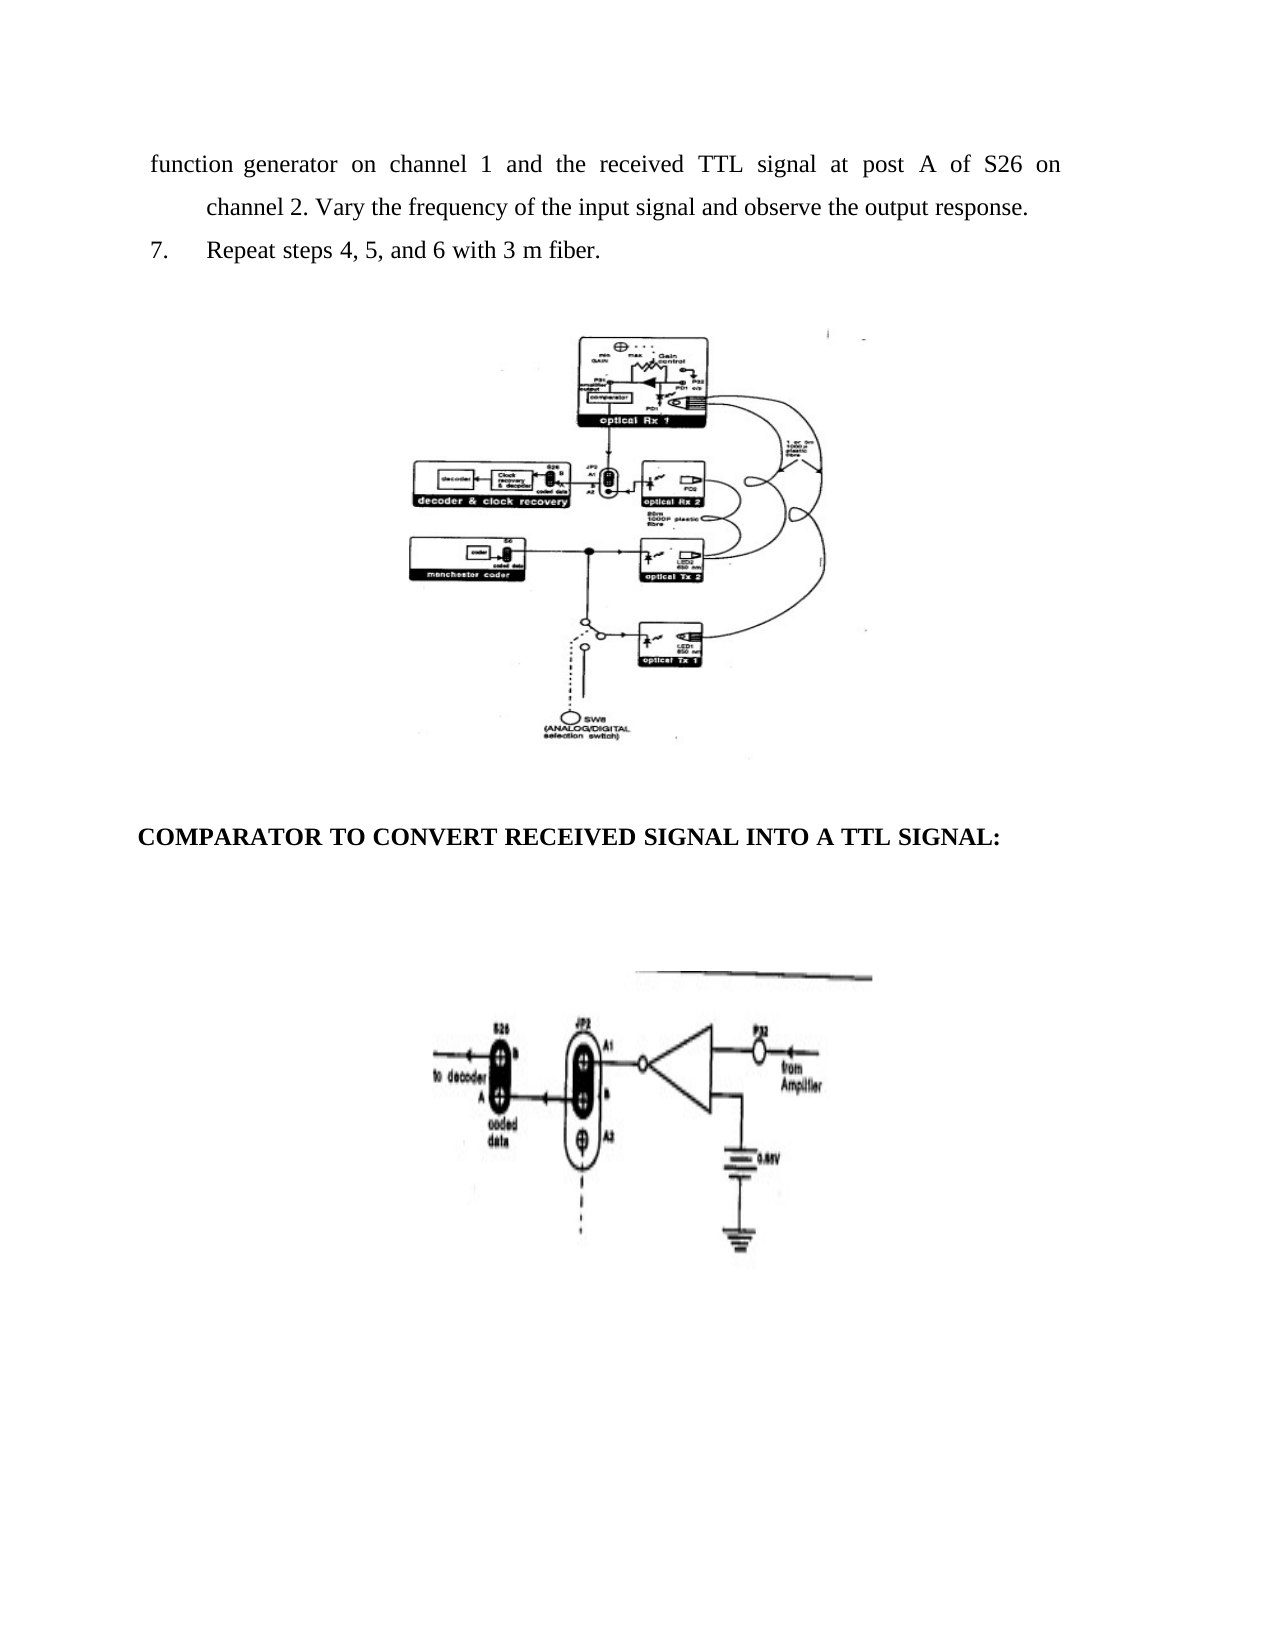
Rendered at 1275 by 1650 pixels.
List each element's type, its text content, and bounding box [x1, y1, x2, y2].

subtitle COMPARATOR TO CONVERT RECEIVED SIGNAL INTO A TTL SIGNAL: [137, 822, 1142, 851]
picture [432, 971, 873, 1272]
picture [408, 303, 871, 761]
list Repeat steps 4, 5, and 6 with 3 m fiber. [150, 235, 1142, 264]
text function generator on channel 1 and the received TTL signal at post A of S26 on channel 2. Vary the frequency of the input signal and observe the output response. [150, 149, 1142, 221]
